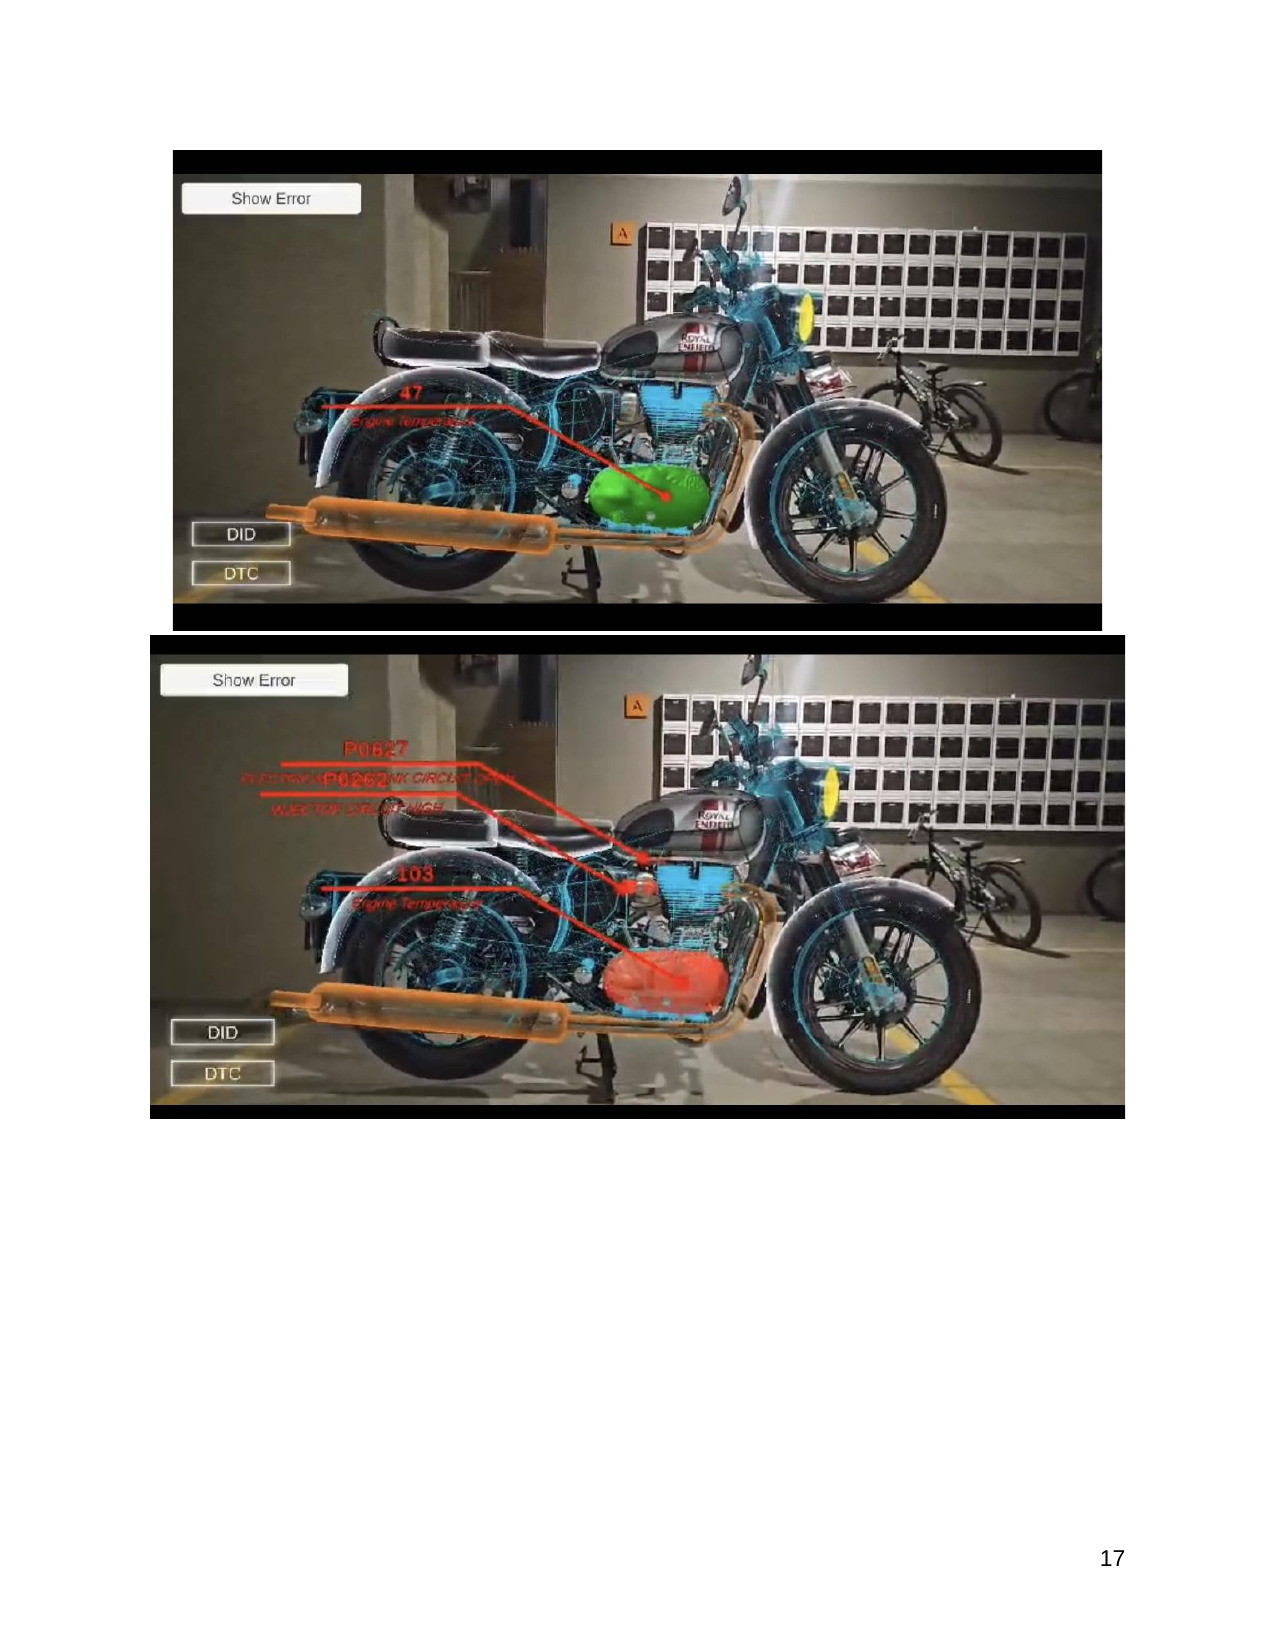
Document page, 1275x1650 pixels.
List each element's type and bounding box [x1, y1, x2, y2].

picture [150, 635, 1125, 1119]
picture [172, 150, 1103, 631]
